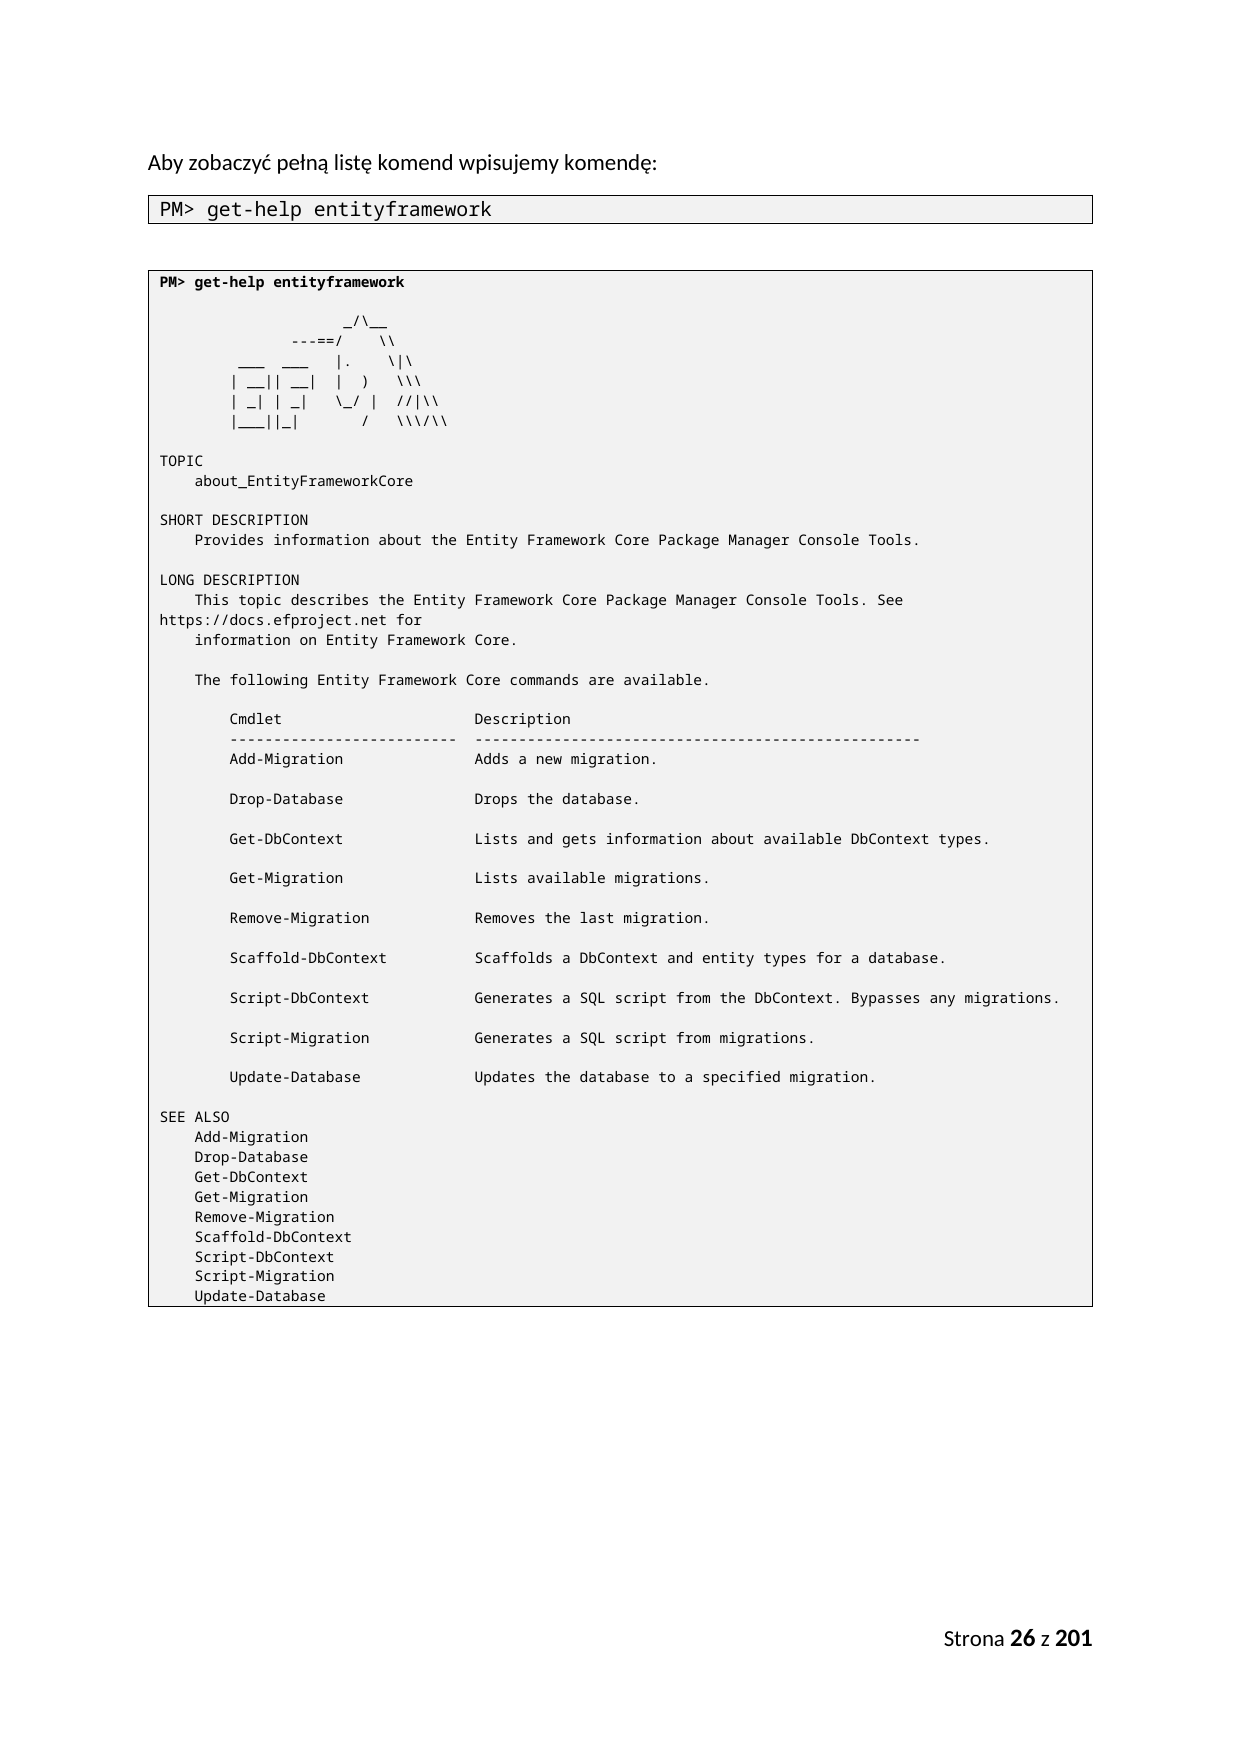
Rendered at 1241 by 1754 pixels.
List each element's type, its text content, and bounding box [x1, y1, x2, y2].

text Aby zobaczyć pełną listę komend wpisujemy komendę: [148, 148, 1093, 176]
table_header PM> get-help entityframework [149, 196, 1092, 222]
table_header PM> get-help entityframework _/\__ ---==/ \\ ___ ___ |. \|\ | __|| __| | ) \\\ | _| | _| \_/ | //|\\ |___||_| / \\\/\\ TOPIC about_EntityFrameworkCore SHORT DESCRIPTION Provides information about the Entity Framework Core Package Manager Console Tools. LONG DESCRIPTION This topic describes the Entity Framework Core Package Manager Console Tools. See https://docs.efproject.net for information on Entity Framework Core. The following Entity Framework Core commands are available. Cmdlet Description -------------------------- --------------------------------------------------- Add-Migration Adds a new migration. Drop-Database Drops the database. Get-DbContext Lists and gets information about available DbContext types. Get-Migration Lists available migrations. Remove-Migration Removes the last migration. Scaffold-DbContext Scaffolds a DbContext and entity types for a database. Script-DbContext Generates a SQL script from the DbContext. Bypasses any migrations. Script-Migration Generates a SQL script from migrations. Update-Database Updates the database to a specified migration. SEE ALSO Add-Migration Drop-Database Get-DbContext Get-Migration Remove-Migration Scaffold-DbContext Script-DbContext Script-Migration Update-Database [149, 271, 1092, 1306]
